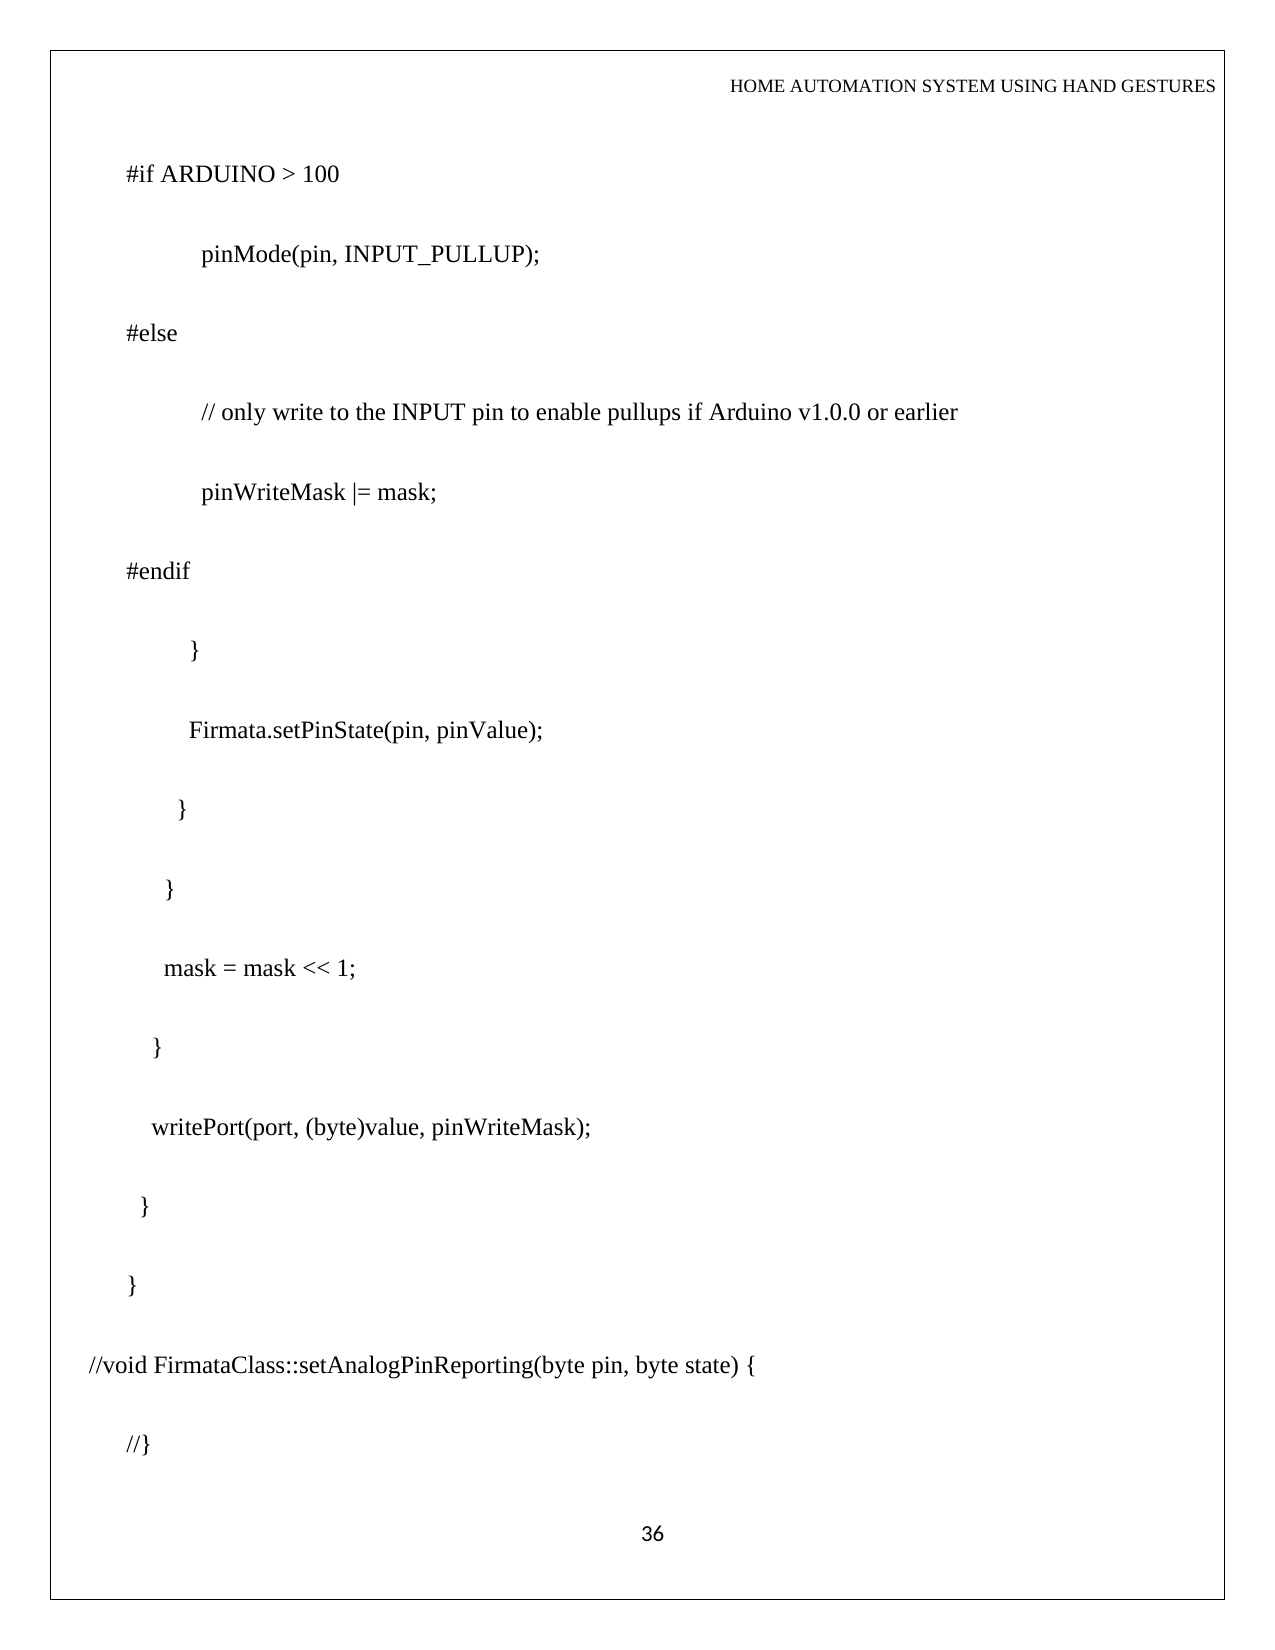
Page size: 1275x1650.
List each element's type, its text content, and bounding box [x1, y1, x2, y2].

text } [126, 1032, 1216, 1061]
text } [126, 1271, 1216, 1299]
text } [126, 1191, 1216, 1220]
text } [126, 636, 1216, 664]
text #else [126, 318, 1216, 347]
text #endif [126, 556, 1216, 585]
text //void FirmataClass::setAnalogPinReporting(byte pin, byte state) { [89, 1350, 1216, 1379]
text pinWriteMask |= mask; [126, 477, 1216, 506]
text } [126, 874, 1216, 902]
text writePort(port, (byte)value, pinWriteMask); [126, 1112, 1216, 1141]
text } [126, 794, 1216, 823]
text mask = mask << 1; [126, 953, 1216, 982]
text pinMode(pin, INPUT_PULLUP); [126, 239, 1216, 267]
text //} [126, 1429, 1216, 1458]
text // only write to the INPUT pin to enable pullups if Arduino v1.0.0 or earlier [126, 397, 1216, 426]
text #if ARDUINO > 100 [126, 159, 1216, 188]
text Firmata.setPinState(pin, pinValue); [126, 715, 1216, 744]
